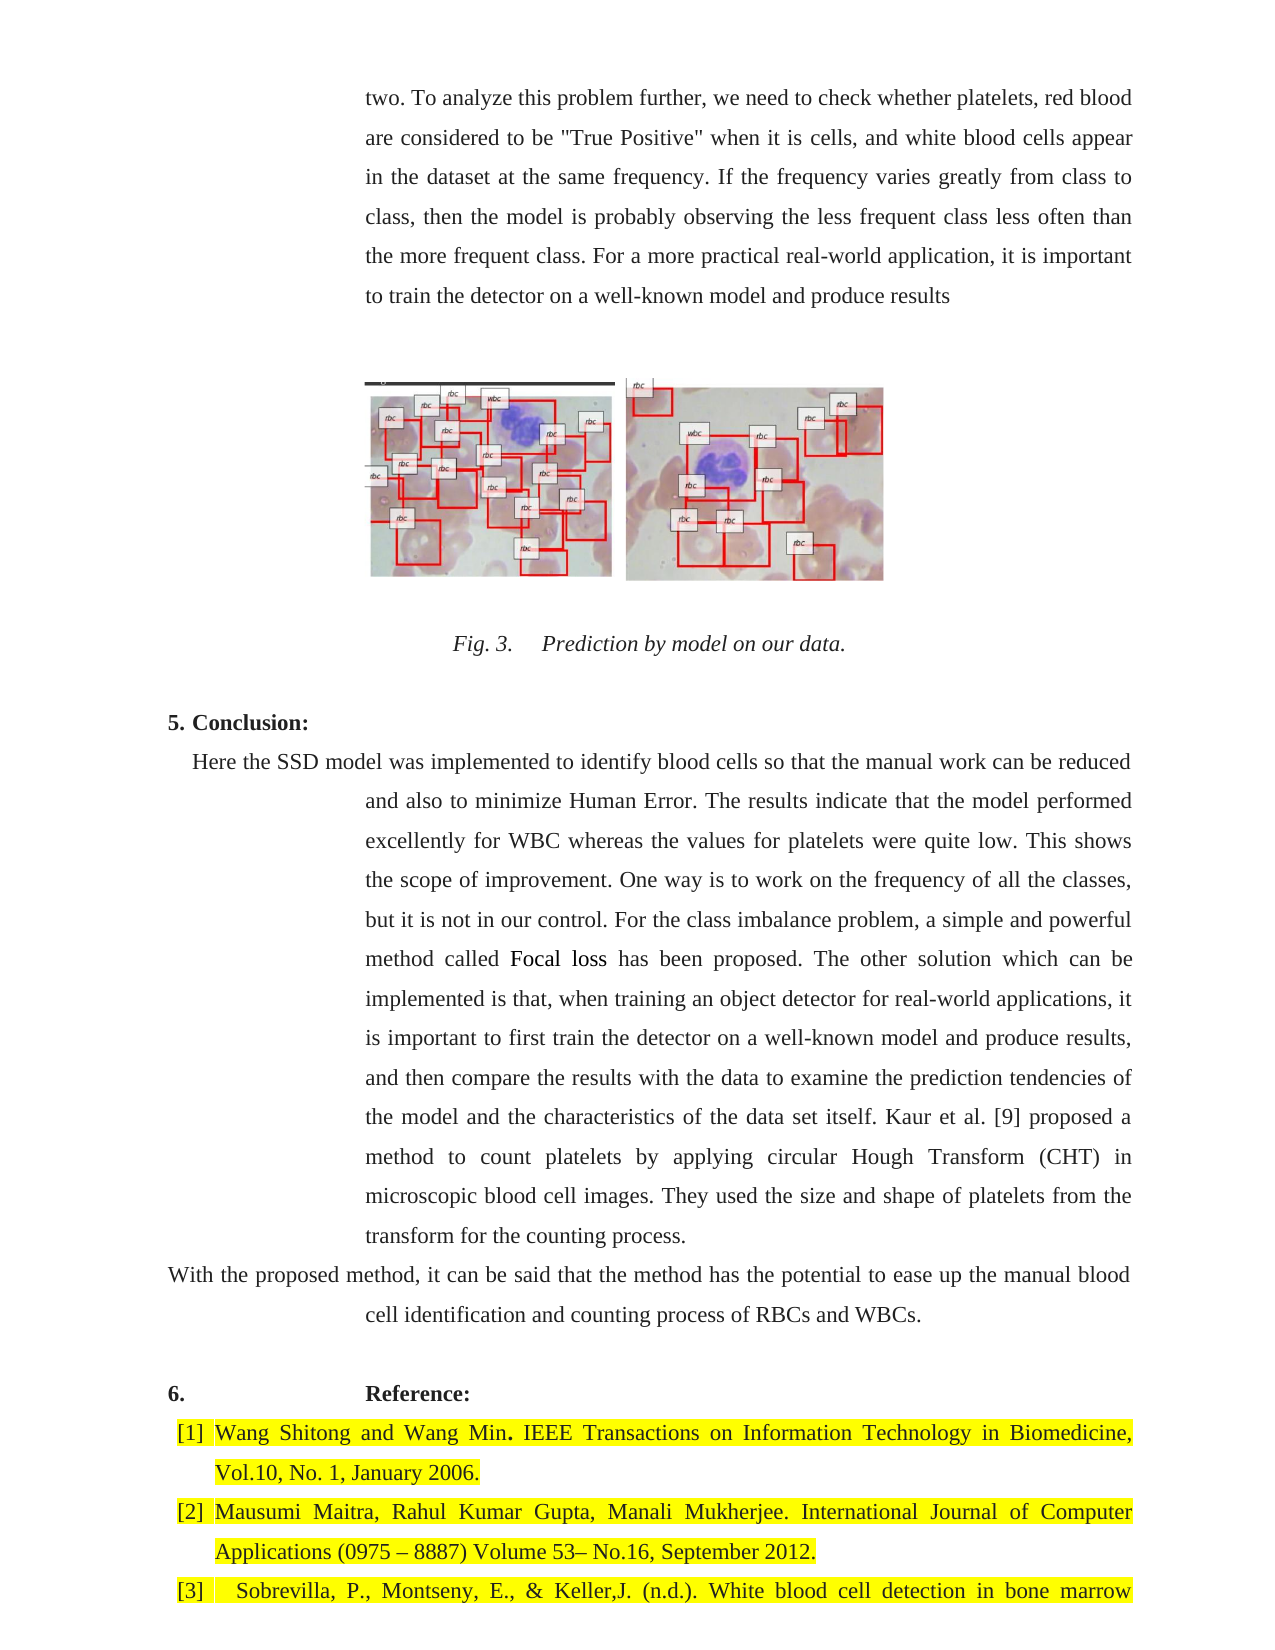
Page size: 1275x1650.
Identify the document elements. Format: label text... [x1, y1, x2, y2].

list Mausumi Maitra, Rahul Kumar Gupta, Manali Mukherjee. International Journal of Computer Applications (0975 – 8887) Volume 53– No.16, September 2012. [177, 1498, 1133, 1564]
list Wang Shitong and Wang Min. IEEE Transactions on Information Technology in Biomedicine, Vol.10, No. 1, January 2006. [177, 1426, 1133, 1485]
list Conclusion: [168, 709, 1133, 735]
text Fig. 3. Prediction by model on our data. [168, 630, 1133, 656]
text With the proposed method, it can be said that the method has the potential to ease up the manual blood cell identification and counting process of RBCs and WBCs. [168, 1261, 1133, 1327]
text Here the SSD model was implemented to identify blood cells so that the manual work can be reduced and also to minimize Human Error. The results indicate that the model performed excellently for WBC whereas the values for platelets were quite low. This shows the scope of improvement. One way is to work on the frequency of all the classes, but it is not in our control. For the class imbalance problem, a simple and powerful method called Focal loss has been proposed. The other solution which can be implemented is that, when training an object detector for real-world applications, it is important to first train the detector on a well-known model and produce results, and then compare the results with the data to examine the prediction tendencies of the model and the characteristics of the data set itself. Kaur et al. [9] proposed a method to count platelets by applying circular Hough Transform (CHT) in microscopic blood cell images. They used the size and shape of platelets from the transform for the counting process. [168, 748, 1133, 1248]
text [168, 84, 1133, 308]
list Reference: [168, 1380, 1133, 1406]
picture [364, 382, 615, 577]
picture [625, 378, 884, 581]
